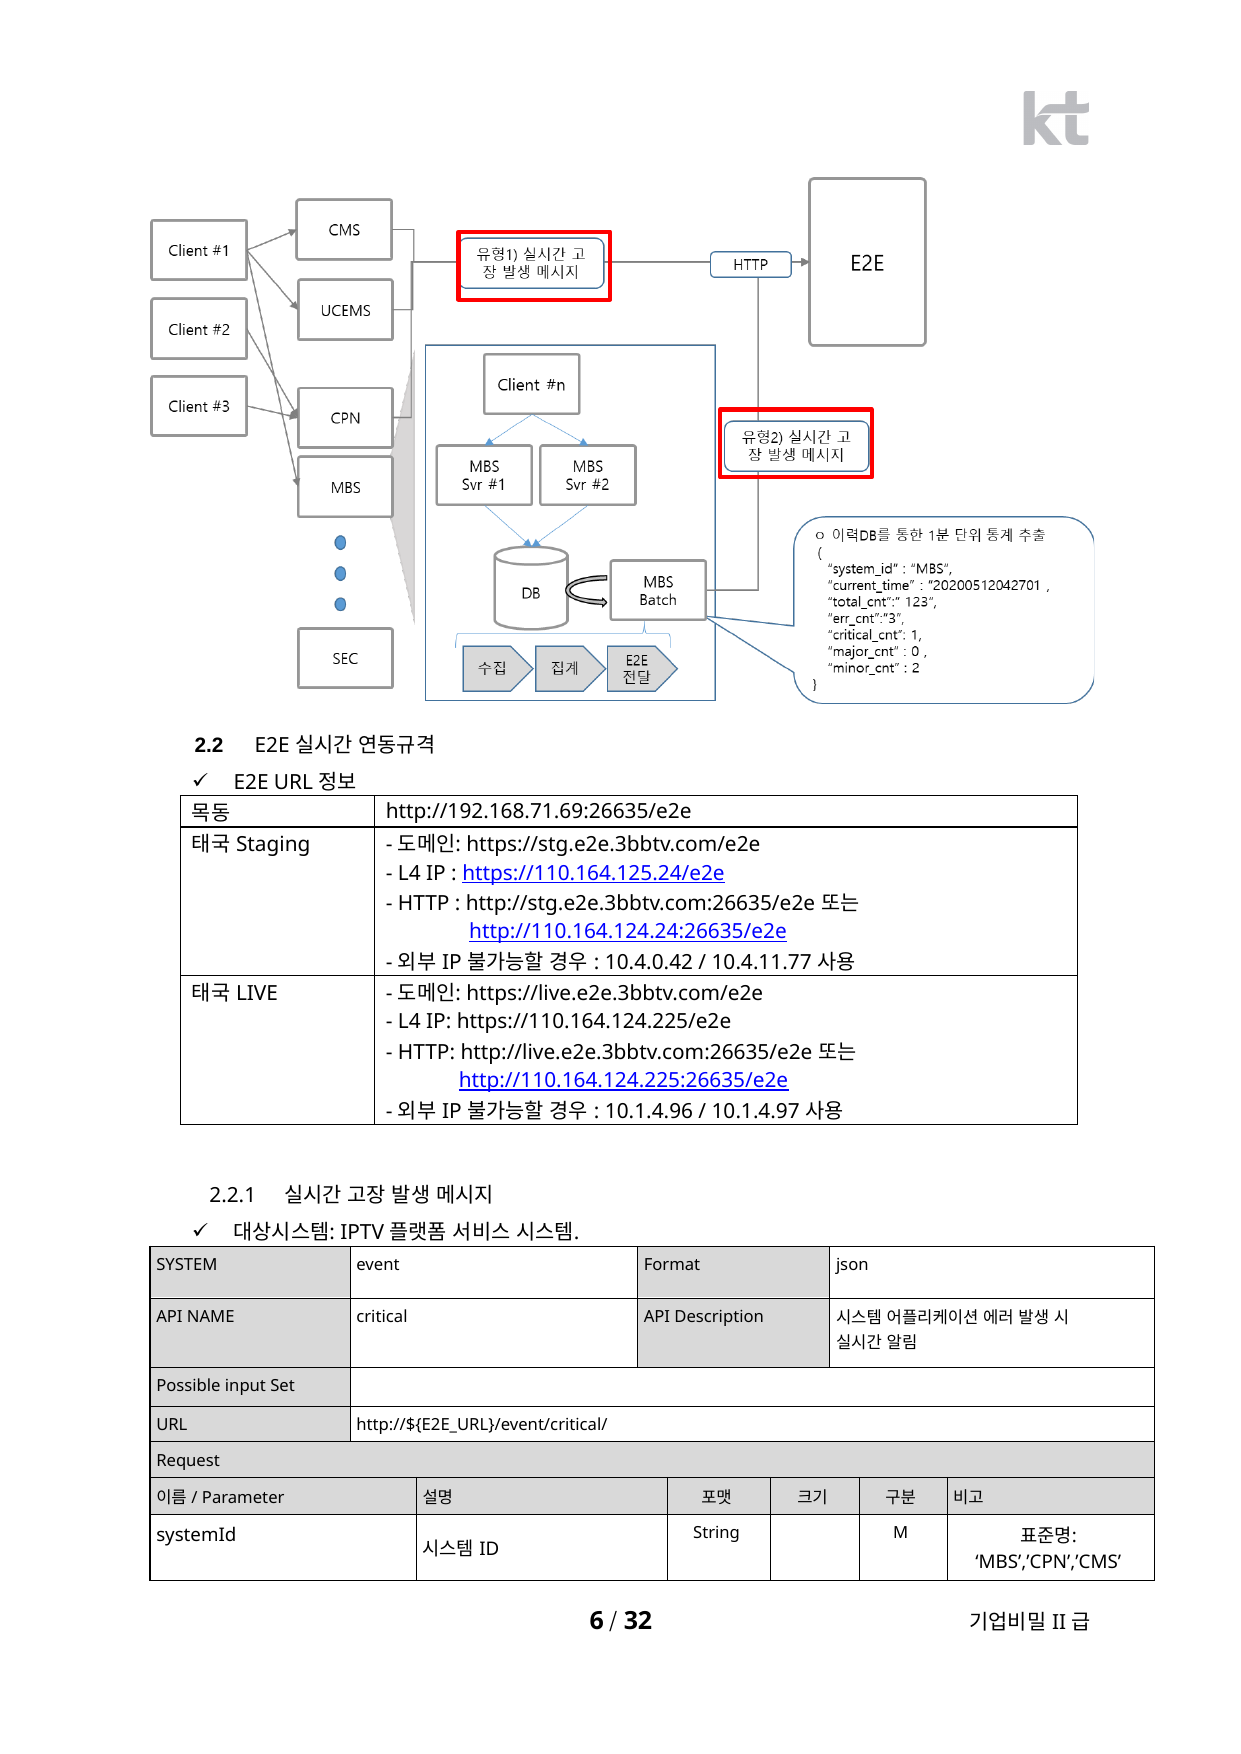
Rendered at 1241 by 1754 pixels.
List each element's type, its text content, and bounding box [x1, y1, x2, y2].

table_cell 포맷 [668, 1478, 770, 1514]
table_cell Request [151, 1442, 1154, 1477]
picture [150, 177, 1095, 704]
table_header http://192.168.71.69:26635/e2e [375, 796, 1077, 826]
table_cell 설명 [417, 1478, 667, 1514]
table_cell URL [151, 1407, 350, 1441]
table_cell 시스템 어플리케이션 에러 발생 시 실시간 알림 [830, 1299, 1154, 1367]
table_header event [351, 1247, 637, 1297]
table_cell API NAME [151, 1299, 350, 1367]
table_cell - 도메인: https://stg.e2e.3bbtv.com/e2e - L4 IP : https://110.164.125.24/e2e - HTTP : http://stg.e2e.3bbtv.com:26635/e2e 또는 http://110.164.124.24:26635/e2e - 외부 IP 불가능할 경우 : 10.4.0.42 / 10.4.11.77 사용 [375, 828, 1077, 975]
table_cell http://${E2E_URL}/event/critical/ [351, 1407, 1154, 1441]
table_header json [830, 1247, 1154, 1297]
subtitle E2E 실시간 연동규격 [194, 728, 1090, 759]
table_cell [351, 1368, 1154, 1406]
table_cell [771, 1515, 859, 1579]
table_cell 크기 [771, 1478, 859, 1514]
picture [1023, 91, 1089, 145]
table_cell String [668, 1515, 770, 1579]
list 대상시스템: IPTV 플랫폼 서비스 시스템. [192, 1215, 1090, 1246]
table_cell 비고 [948, 1478, 1154, 1514]
table_cell systemId [151, 1515, 416, 1579]
table_header Format [638, 1247, 829, 1297]
table_cell 태국 LIVE [181, 976, 374, 1124]
table_cell 표준명: ‘MBS’,’CPN’,’CMS’ [948, 1515, 1154, 1579]
list E2E URL 정보 [192, 765, 1090, 795]
table_cell M [860, 1515, 947, 1579]
table_cell 시스템 ID [417, 1515, 667, 1579]
table_cell 구분 [860, 1478, 947, 1514]
table_cell critical [351, 1299, 637, 1367]
table_cell 이름 / Parameter [151, 1478, 416, 1514]
table_header 목동 [181, 796, 374, 826]
subtitle 실시간 고장 발생 메시지 [209, 1179, 1090, 1209]
table_header SYSTEM [151, 1247, 350, 1297]
table_cell Possible input Set [151, 1368, 350, 1406]
table_cell API Description [638, 1299, 829, 1367]
table_cell - 도메인: https://live.e2e.3bbtv.com/e2e - L4 IP: https://110.164.124.225/e2e - HTTP: http://live.e2e.3bbtv.com:26635/e2e 또는 http://110.164.124.225:26635/e2e - 외부 IP 불가능할 경우 : 10.1.4.96 / 10.1.4.97 사용 [375, 976, 1077, 1124]
table_cell 태국 Staging [181, 828, 374, 975]
